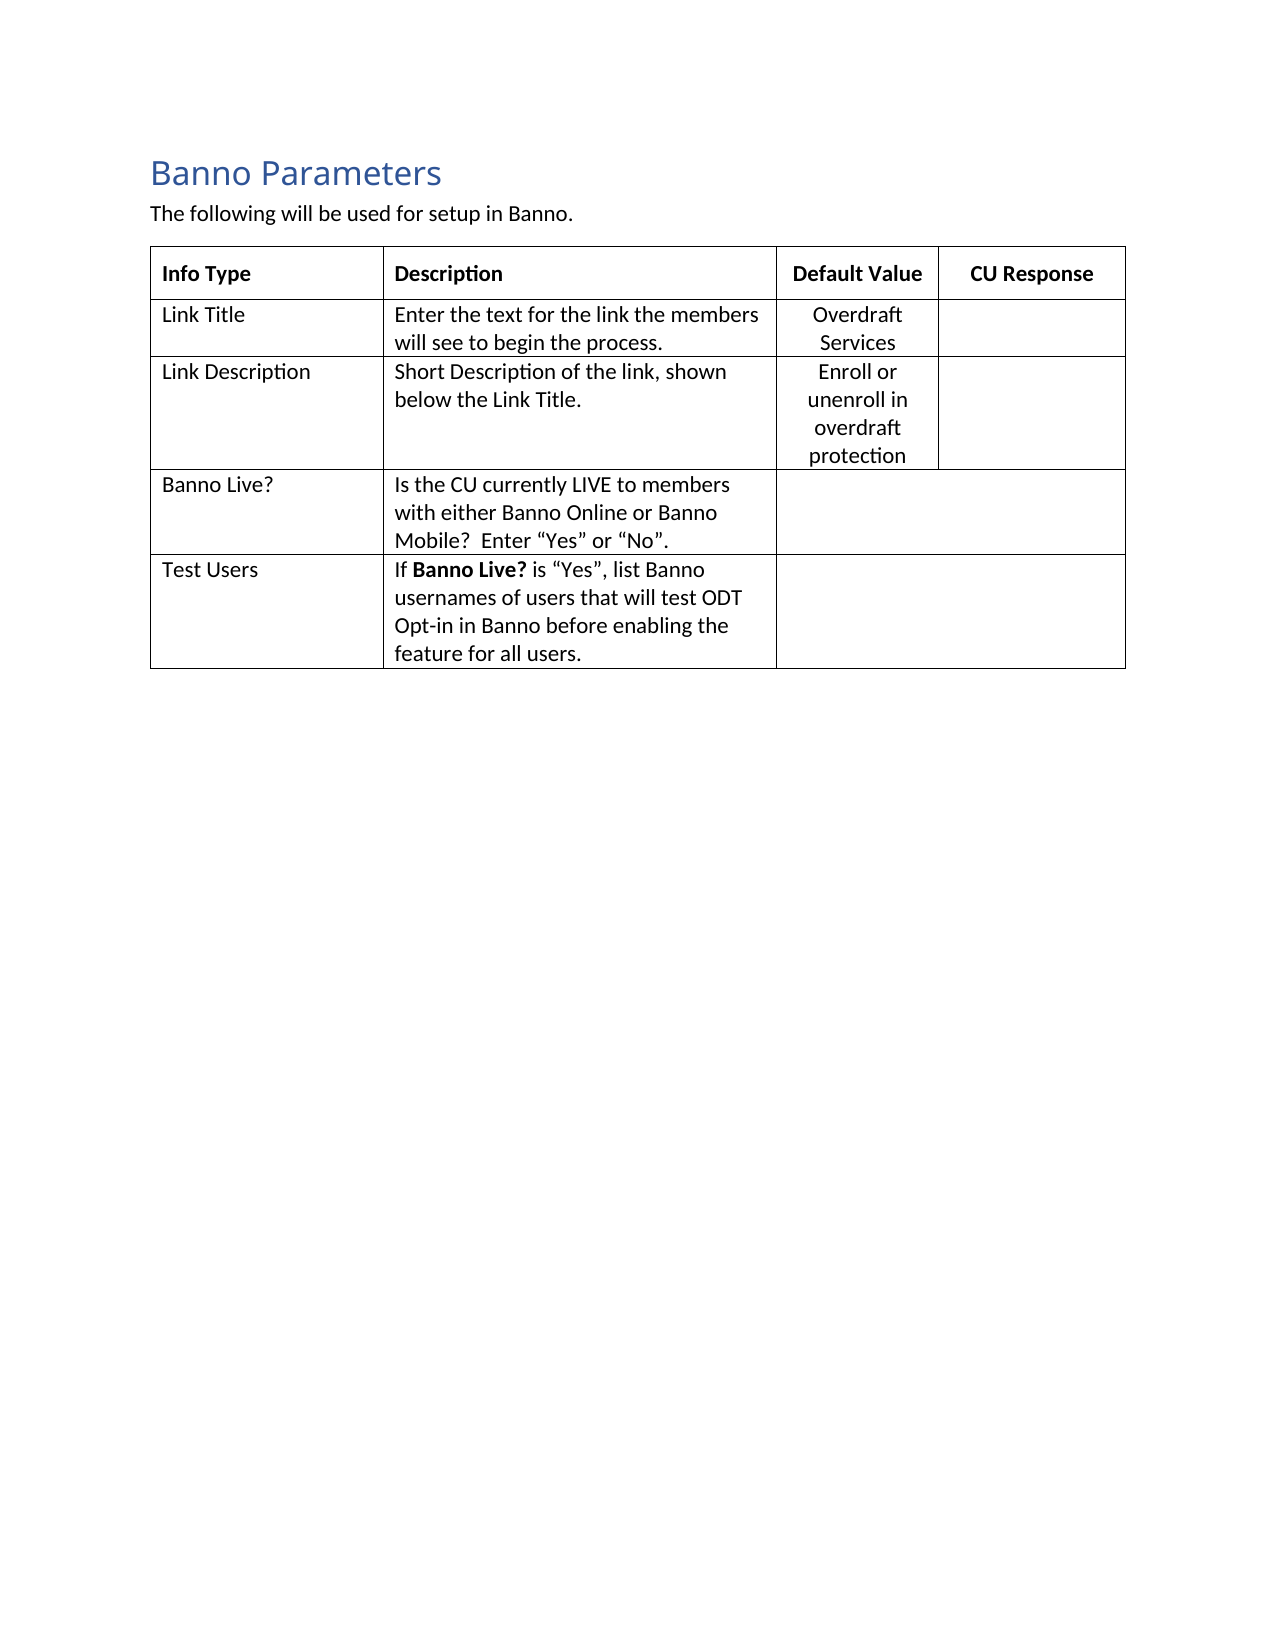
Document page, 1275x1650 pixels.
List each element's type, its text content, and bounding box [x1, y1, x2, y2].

table_cell Banno Live? [151, 470, 383, 554]
table_cell [777, 470, 1125, 554]
text The following will be used for setup in Banno. [150, 199, 1125, 227]
table_cell Short Description of the link, shown below the Link Title. [384, 357, 776, 469]
table_cell [939, 300, 1125, 356]
table_header CU Response [939, 247, 1125, 299]
table_cell Test Users [151, 555, 383, 667]
table_header Info Type [151, 247, 383, 299]
subtitle Banno Parameters [150, 150, 1125, 195]
table_header Default Value [777, 247, 938, 299]
table_cell Enter the text for the link the members will see to begin the process. [384, 300, 776, 356]
table_cell Overdraft Services [777, 300, 938, 356]
table_cell Is the CU currently LIVE to members with either Banno Online or Banno Mobile? Enter “Yes” or “No”. [384, 470, 776, 554]
table_cell If Banno Live? is “Yes”, list Banno usernames of users that will test ODT Opt-in in Banno before enabling the feature for all users. [384, 555, 776, 667]
table_cell Link Description [151, 357, 383, 469]
table_cell [939, 357, 1125, 469]
table_cell Enroll or unenroll in overdraft protection [777, 357, 938, 469]
table_cell Link Title [151, 300, 383, 356]
table_header Description [384, 247, 776, 299]
table_cell [777, 555, 1125, 667]
